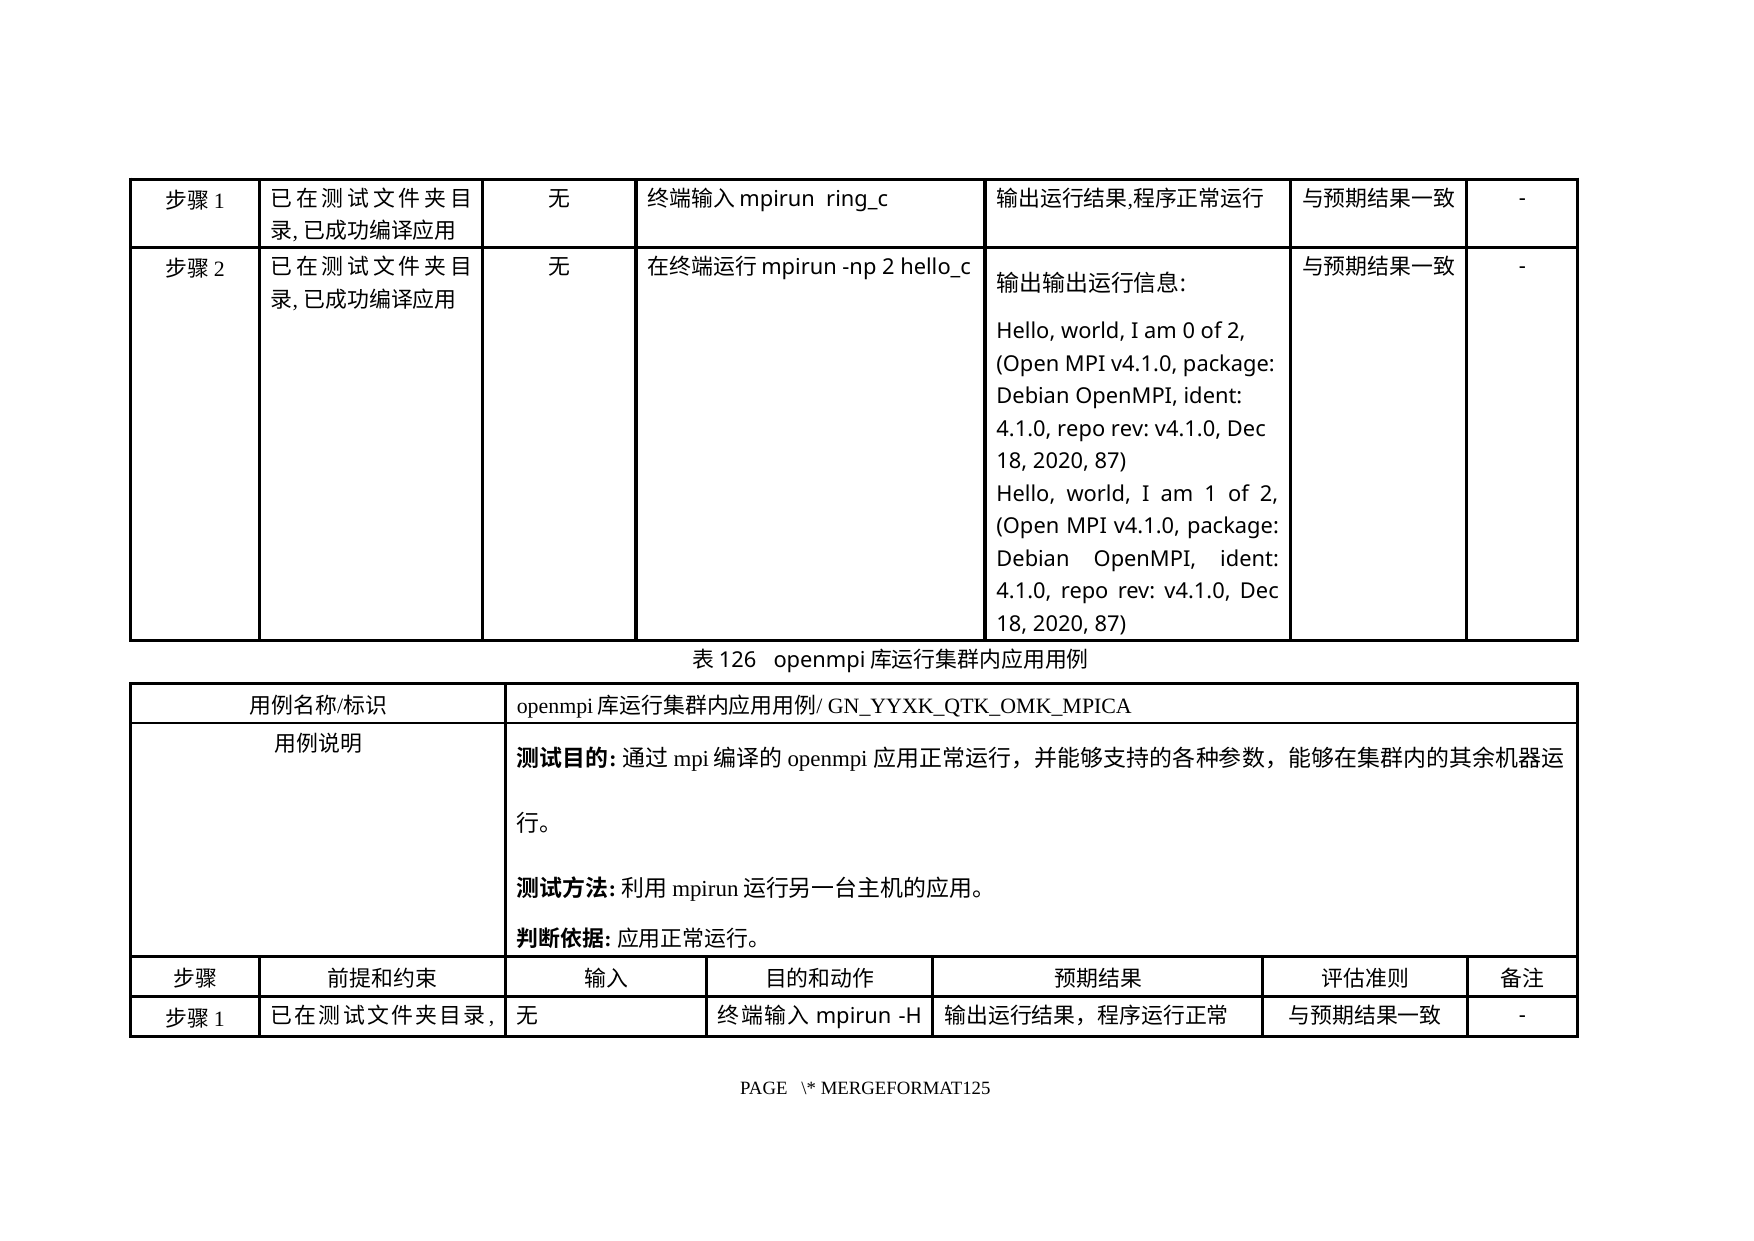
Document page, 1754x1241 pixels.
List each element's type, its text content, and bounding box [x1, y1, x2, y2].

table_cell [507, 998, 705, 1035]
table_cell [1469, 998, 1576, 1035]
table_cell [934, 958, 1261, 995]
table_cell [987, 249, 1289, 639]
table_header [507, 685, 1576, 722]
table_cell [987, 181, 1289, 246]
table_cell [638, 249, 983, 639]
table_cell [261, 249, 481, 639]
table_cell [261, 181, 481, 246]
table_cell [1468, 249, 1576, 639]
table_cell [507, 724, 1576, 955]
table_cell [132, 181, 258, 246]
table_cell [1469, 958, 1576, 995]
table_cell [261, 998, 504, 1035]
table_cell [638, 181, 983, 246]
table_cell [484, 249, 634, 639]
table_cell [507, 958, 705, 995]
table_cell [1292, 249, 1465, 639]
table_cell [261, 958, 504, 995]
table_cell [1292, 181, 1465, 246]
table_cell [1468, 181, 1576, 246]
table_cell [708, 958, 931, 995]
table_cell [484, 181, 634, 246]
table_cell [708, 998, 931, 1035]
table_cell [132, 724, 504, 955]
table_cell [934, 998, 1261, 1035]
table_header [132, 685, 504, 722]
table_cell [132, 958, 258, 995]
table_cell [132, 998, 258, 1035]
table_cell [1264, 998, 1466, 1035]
list openmpi库运行集群内应用用例 [192, 642, 1588, 674]
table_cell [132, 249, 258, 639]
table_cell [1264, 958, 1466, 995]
